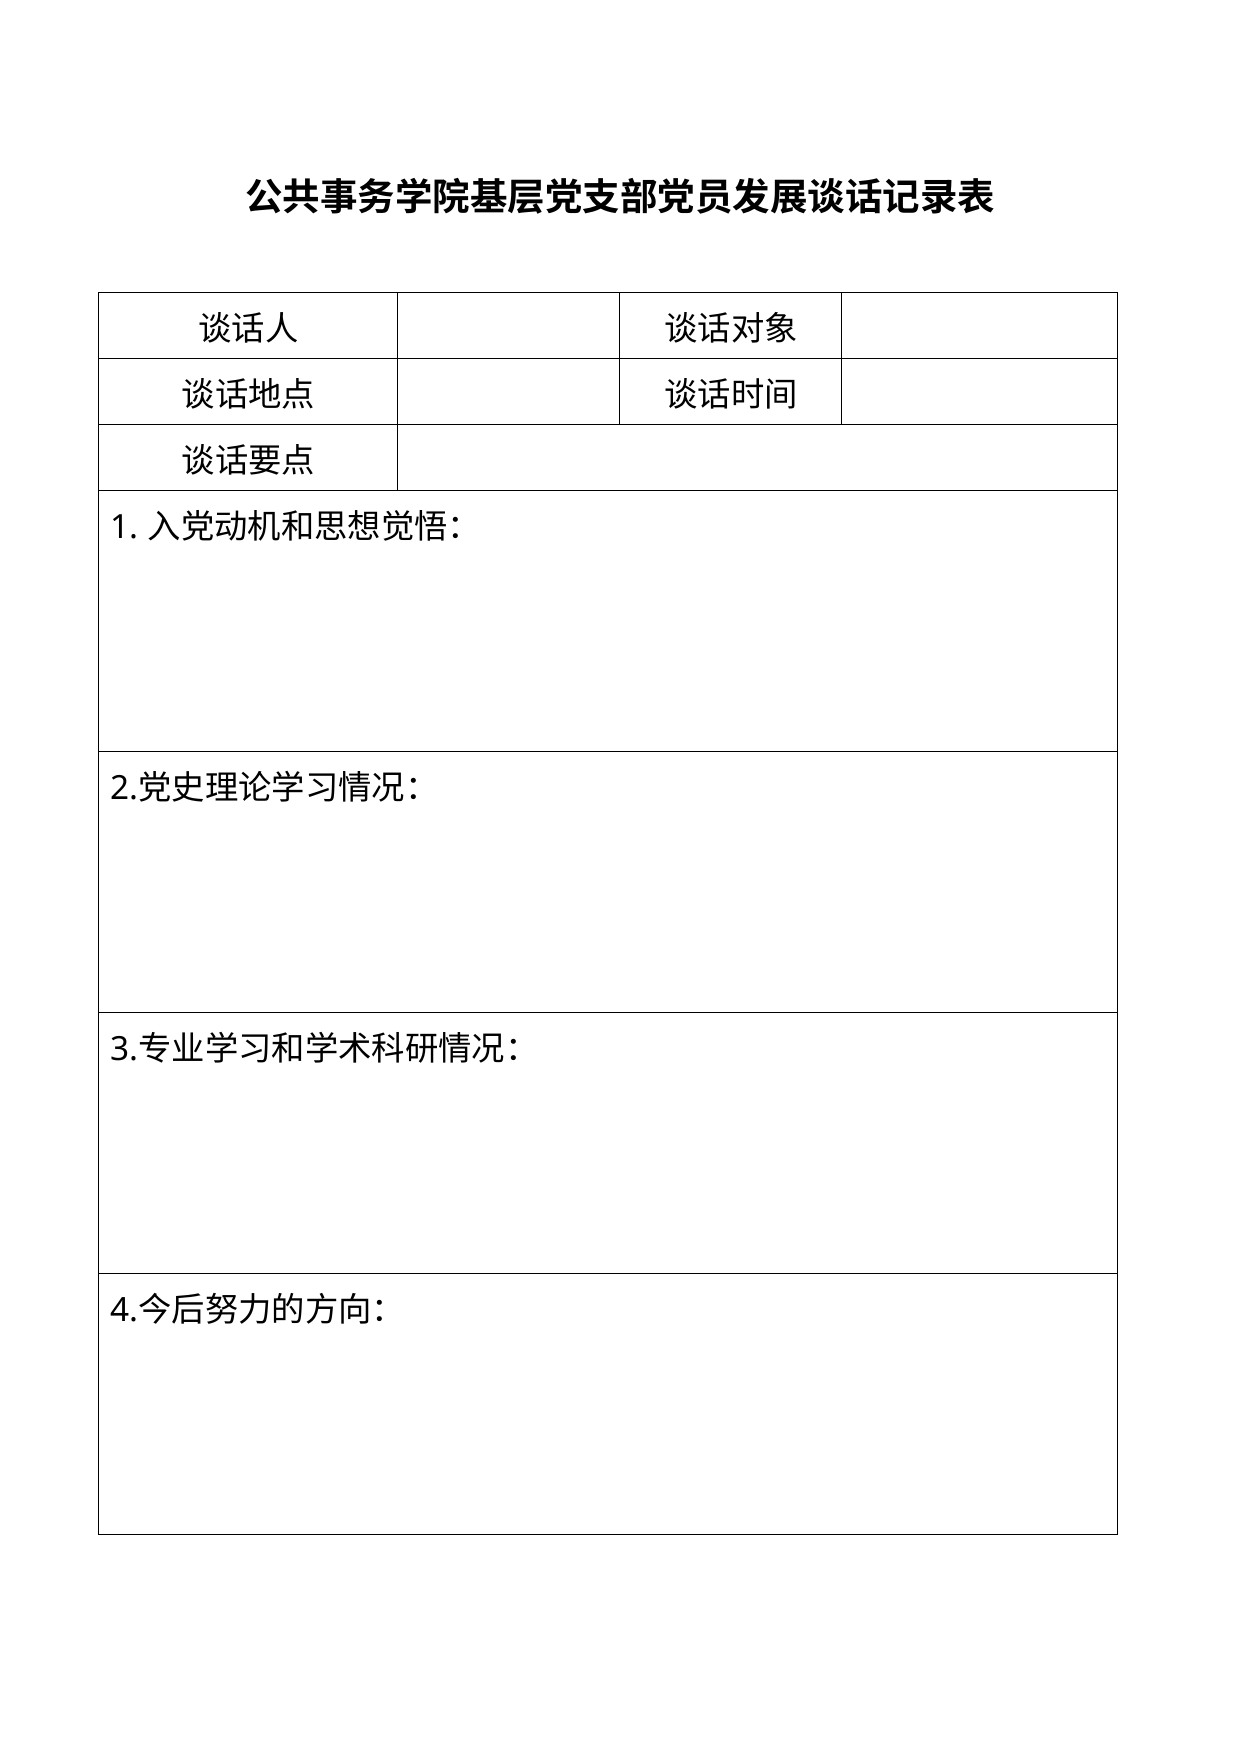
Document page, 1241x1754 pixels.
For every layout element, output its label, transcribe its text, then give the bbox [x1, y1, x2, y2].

table_cell 3.专业学习和学术科研情况： [99, 1013, 1117, 1273]
table_header 谈话对象 [620, 293, 841, 358]
table_cell [842, 359, 1117, 424]
table_cell 谈话地点 [99, 359, 397, 424]
table_cell 4.今后努力的方向： [99, 1274, 1117, 1534]
table_header [398, 293, 619, 358]
table_cell 2.党史理论学习情况： [99, 752, 1117, 1012]
table_cell 谈话时间 [620, 359, 841, 424]
text 公共事务学院基层党支部党员发展谈话记录表 [187, 162, 1053, 227]
table_cell 谈话要点 [99, 425, 397, 490]
table_cell [398, 359, 619, 424]
table_cell [398, 425, 1117, 490]
table_cell 入党动机和思想觉悟： [99, 491, 1117, 751]
table_header 谈话人 [99, 293, 397, 358]
table_header [842, 293, 1117, 358]
